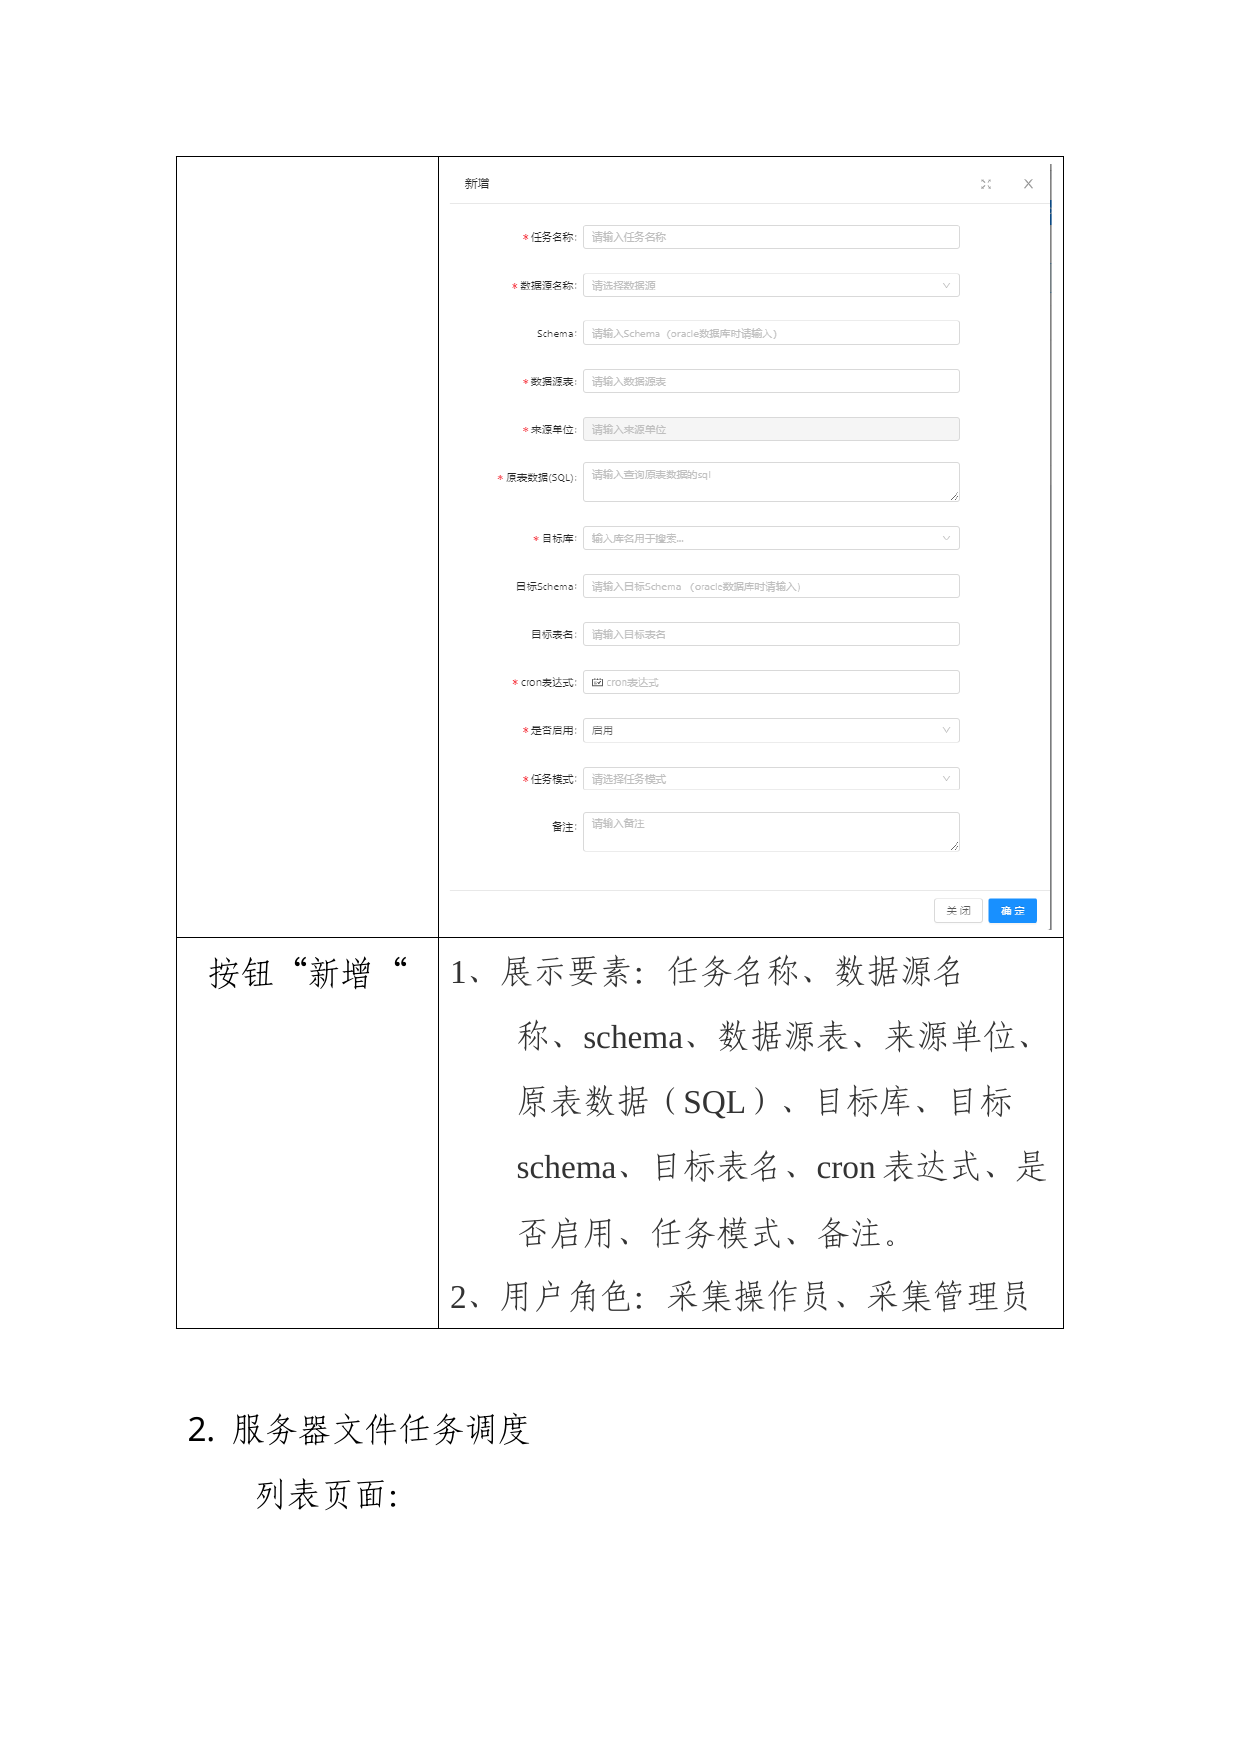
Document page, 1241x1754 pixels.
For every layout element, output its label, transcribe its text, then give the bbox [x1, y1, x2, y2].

text 列表页面： [187, 1459, 1053, 1524]
table_cell 按钮“新增“ [177, 938, 438, 1328]
subtitle 服务器文件任务调度 [187, 1394, 1053, 1459]
picture [449, 164, 1052, 930]
table_cell 1、展示要素：任务名称、数据源名称、schema、数据源表、来源单位、原表数据（SQL）、目标库、目标schema、目标表名、cron表达式、是否启用、任务模式、备注。 2、用户角色：采集操作员、采集管理员 [439, 938, 1063, 1328]
table_cell 操作 [177, 157, 438, 937]
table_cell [439, 157, 1063, 937]
